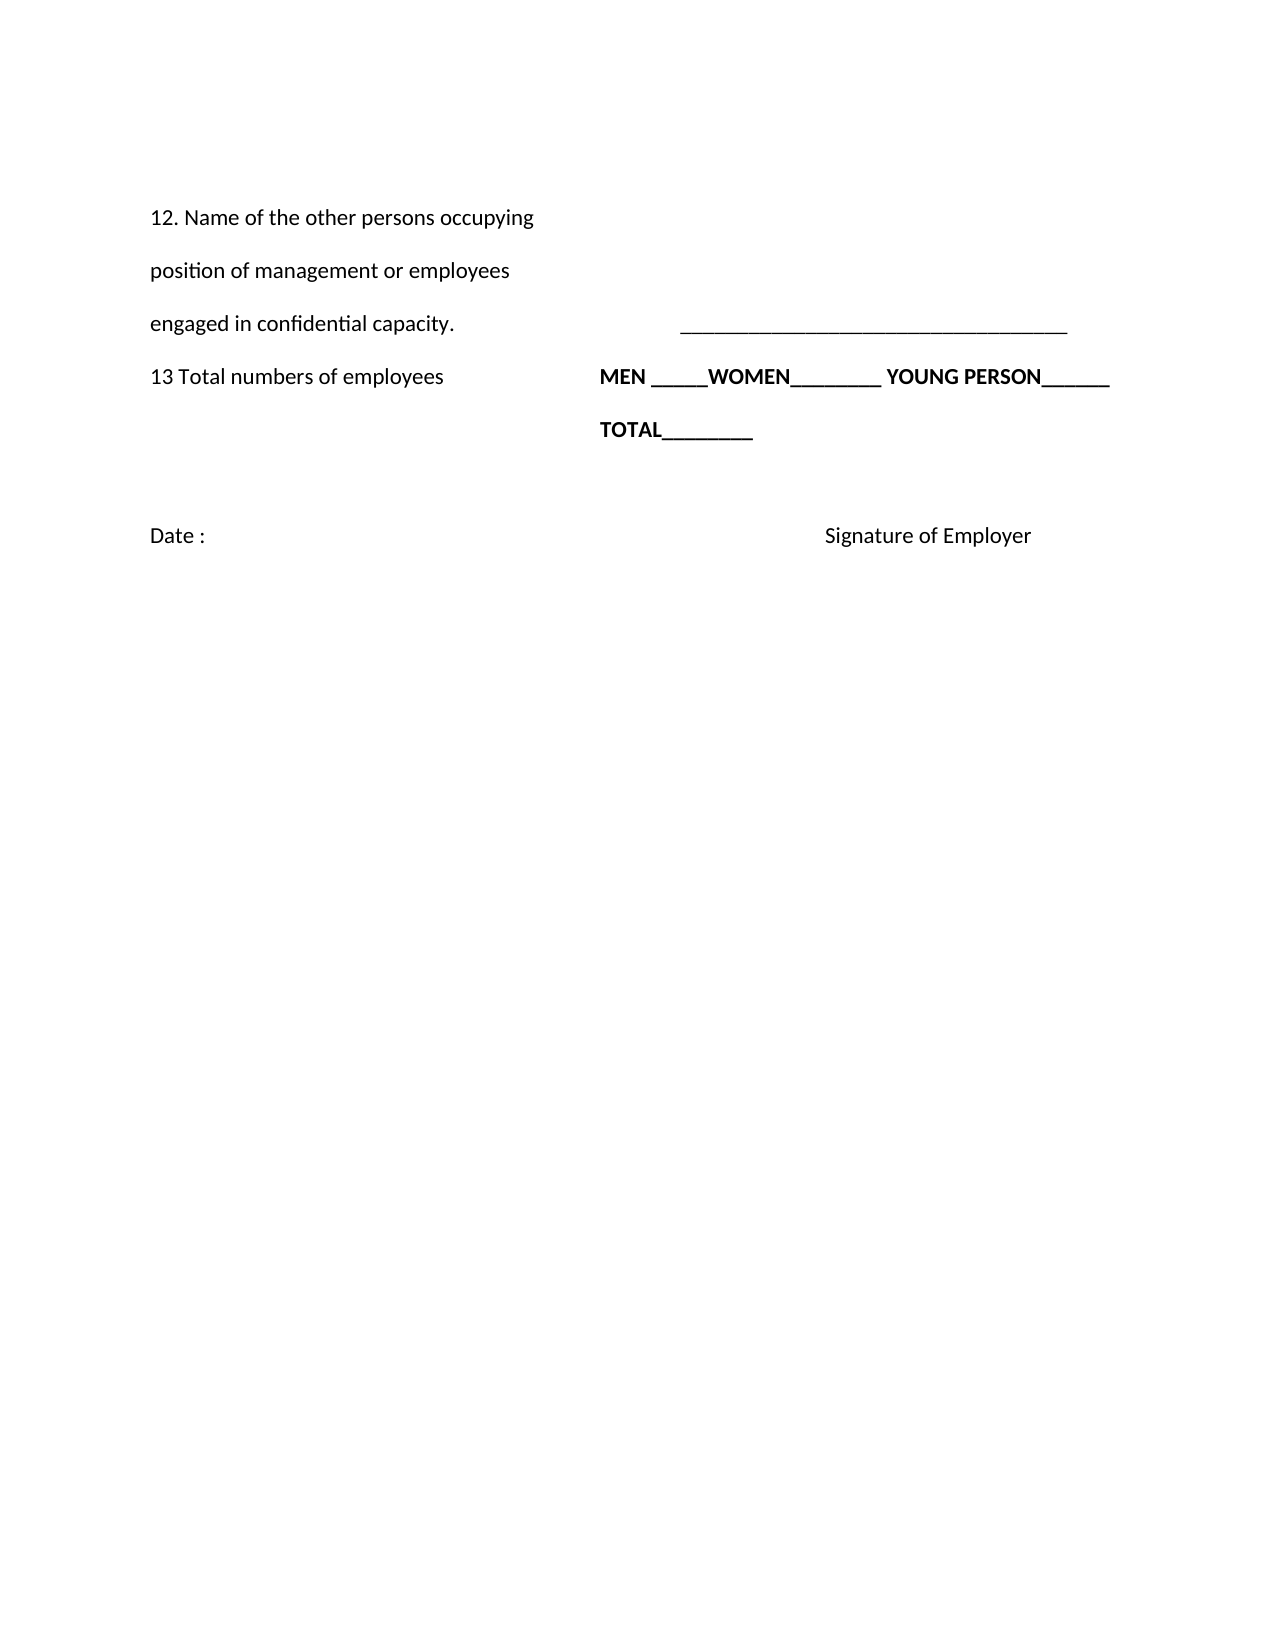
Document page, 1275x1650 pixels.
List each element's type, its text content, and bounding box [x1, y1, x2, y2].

text TOTAL________ [525, 415, 1125, 443]
text 13 Total numbers of employees MEN _____WOMEN________ YOUNG PERSON______ [150, 362, 1125, 390]
text 12. Name of the other persons occupying [150, 203, 1125, 231]
text Date : Signature of Employer [150, 521, 1125, 549]
text position of management or employees [150, 256, 1125, 284]
text engaged in confidential capacity. __________________________________ [150, 309, 1125, 337]
